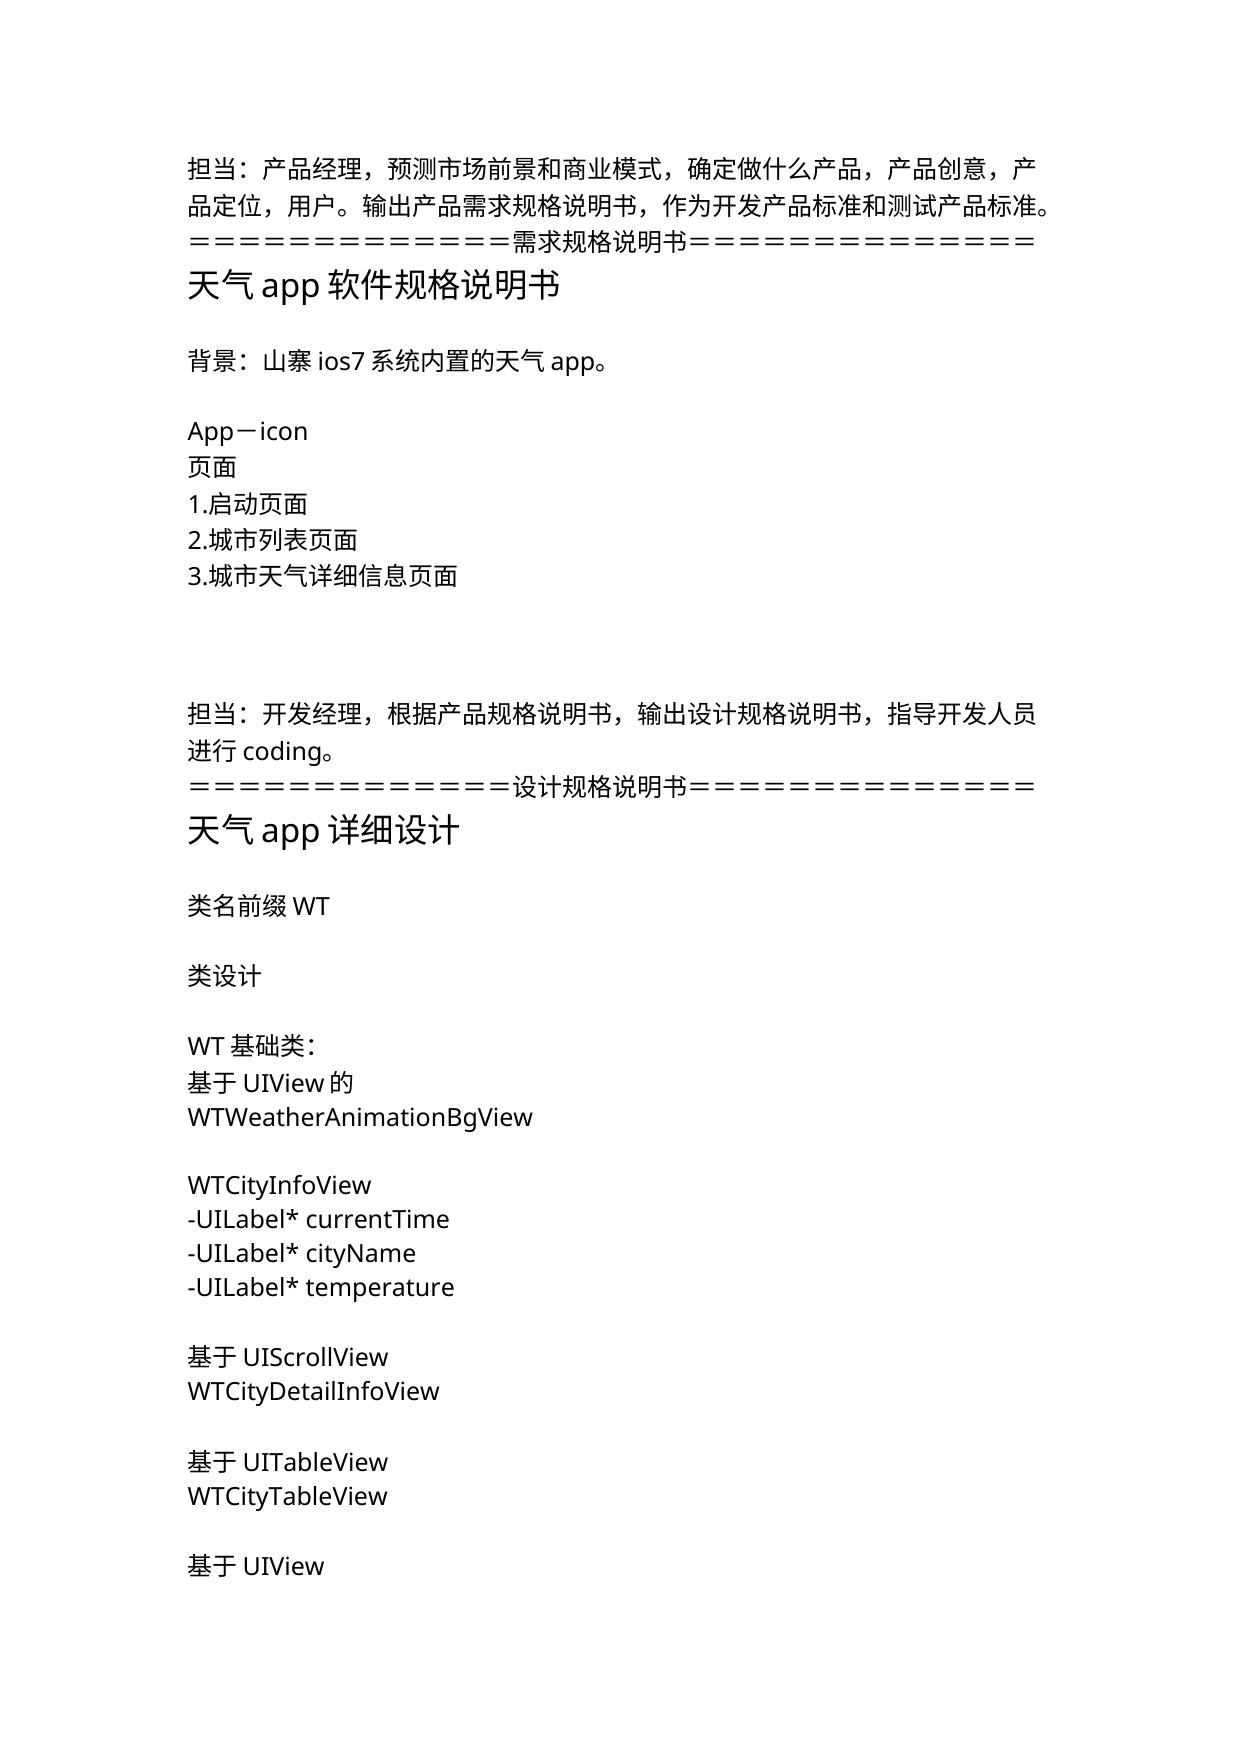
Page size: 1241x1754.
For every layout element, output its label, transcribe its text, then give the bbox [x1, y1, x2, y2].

text WTWeatherAnimationBgView [187, 1099, 1053, 1133]
text ＝＝＝＝＝＝＝＝＝＝＝＝＝设计规格说明书＝＝＝＝＝＝＝＝＝＝＝＝＝＝ [187, 767, 1053, 804]
text -UILabel* cityName [187, 1236, 1053, 1270]
text 基于UIScrollView [187, 1338, 1053, 1374]
text 基于UITableView [187, 1442, 1053, 1478]
text 3.城市天气详细信息页面 [187, 557, 1053, 593]
text WTCityTableView [187, 1478, 1053, 1512]
text -UILabel* temperature [187, 1270, 1053, 1304]
text 页面 [187, 448, 1053, 484]
text 基于UIView的 [187, 1063, 1053, 1099]
text 担当：开发经理，根据产品规格说明书，输出设计规格说明书，指导开发人员进行coding。 [187, 695, 1053, 767]
text 类名前缀WT [187, 886, 1053, 922]
text App－icon [187, 412, 1053, 448]
text 2.城市列表页面 [187, 520, 1053, 557]
text 担当：产品经理，预测市场前景和商业模式，确定做什么产品，产品创意，产品定位，用户。输出产品需求规格说明书，作为开发产品标准和测试产品标准。 [187, 150, 1053, 222]
text 天气app详细设计 [187, 804, 1053, 852]
text WTCityInfoView [187, 1167, 1053, 1202]
text WT基础类： [187, 1027, 1053, 1063]
text ＝＝＝＝＝＝＝＝＝＝＝＝＝需求规格说明书＝＝＝＝＝＝＝＝＝＝＝＝＝＝ [187, 222, 1053, 259]
text 1.启动页面 [187, 484, 1053, 520]
text -UILabel* currentTime [187, 1202, 1053, 1236]
text WTCityDetailInfoView [187, 1374, 1053, 1408]
text 类设计 [187, 957, 1053, 993]
text 背景：山寨ios7系统内置的天气app。 [187, 341, 1053, 377]
text 基于UIView [187, 1547, 1053, 1583]
text 天气app软件规格说明书 [187, 259, 1053, 307]
